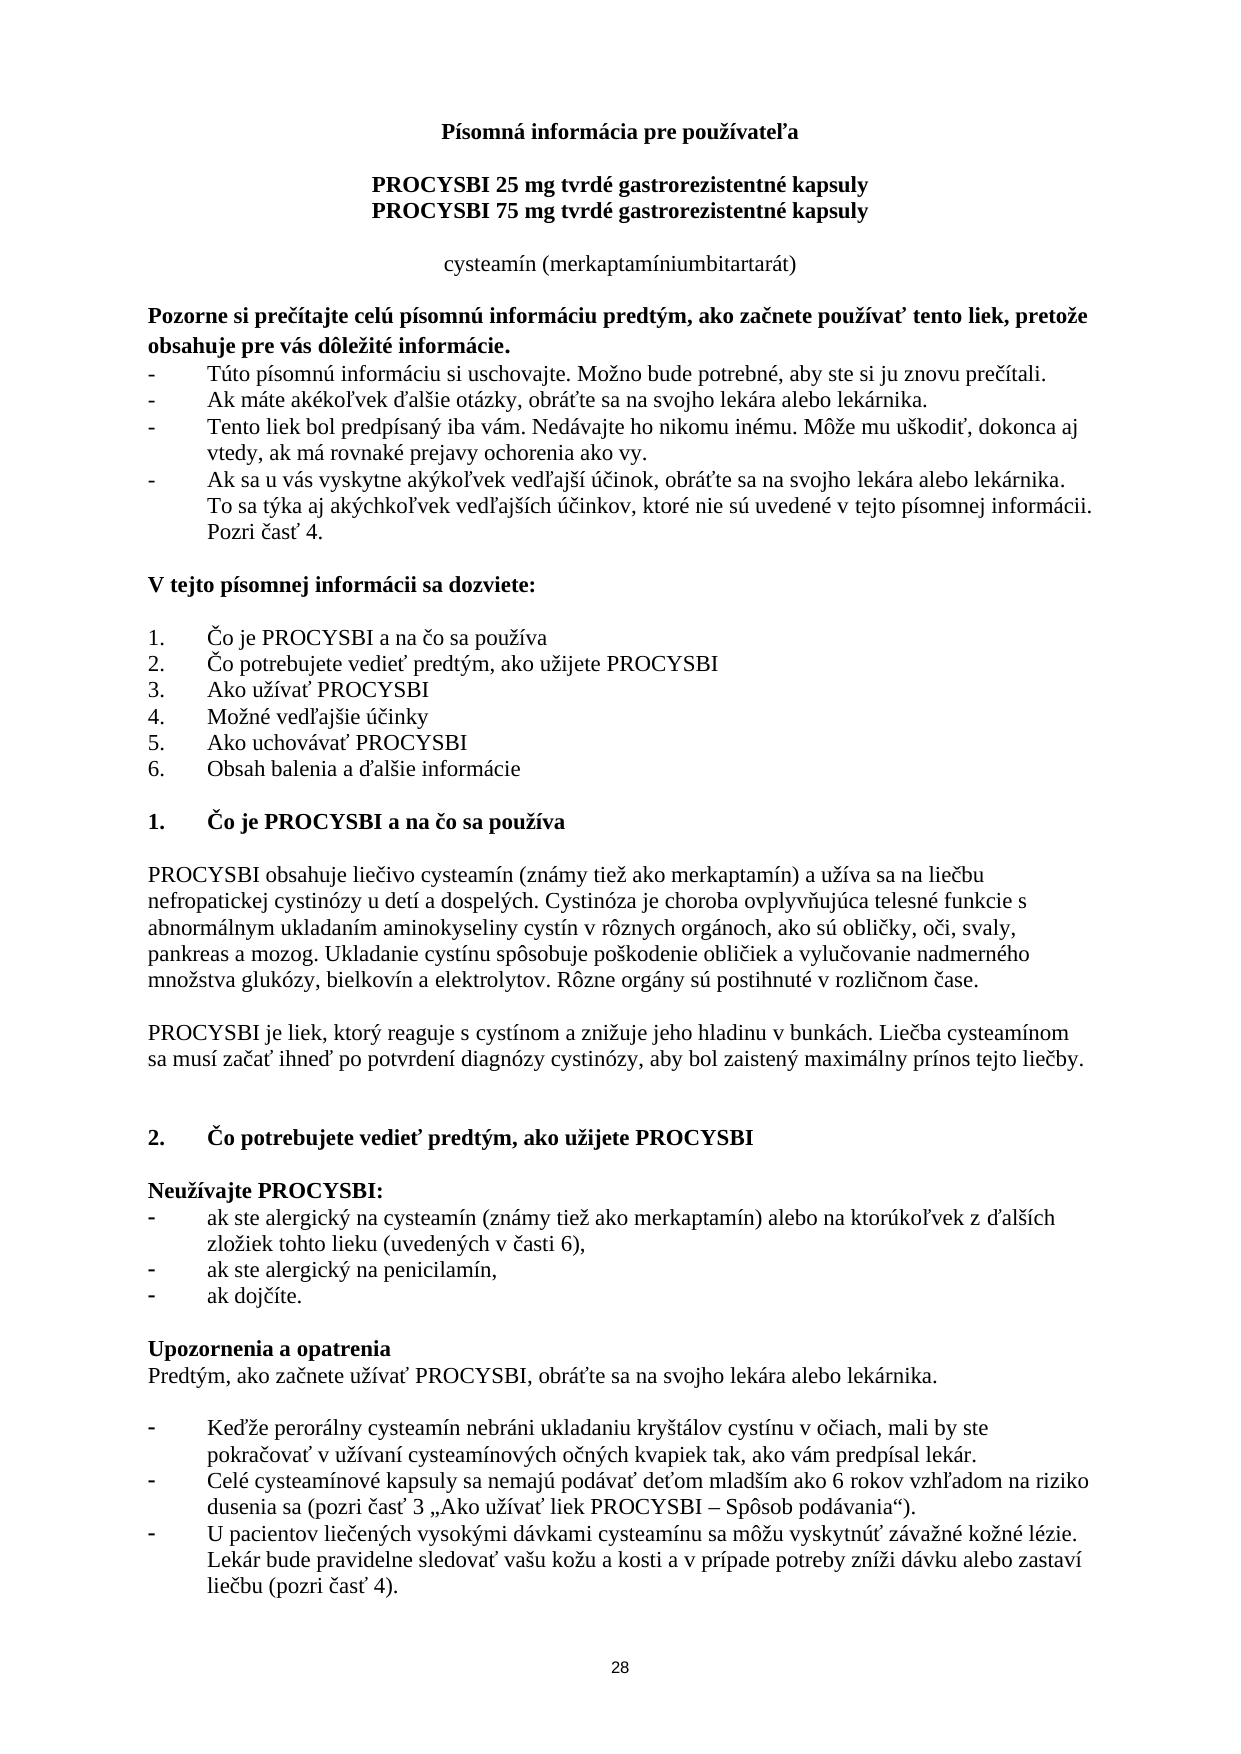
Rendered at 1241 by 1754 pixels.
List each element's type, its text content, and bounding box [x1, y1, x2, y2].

text V tejto písomnej informácii sa dozviete: [148, 571, 1092, 597]
list U pacientov liečených vysokými dávkami cysteamínu sa môžu vyskytnúť závažné kožné lézie. Lekár bude pravidelne sledovať vašu kožu a kosti a v prípade potreby zníži dávku alebo zastaví liečbu (pozri časť 4). [148, 1520, 1092, 1599]
text Upozornenia a opatrenia [148, 1335, 1092, 1362]
text - Ak máte akékoľvek ďalšie otázky, obráťte sa na svojho lekára alebo lekárnika. [148, 387, 1092, 413]
text 2. Čo potrebujete vedieť predtým, ako užijete PROCYSBI [148, 1124, 1092, 1151]
text 4. Možné vedľajšie účinky [148, 703, 1092, 729]
text 6. Obsah balenia a ďalšie informácie [148, 756, 1092, 782]
text 1. Čo je PROCYSBI a na čo sa používa [148, 624, 1092, 650]
text 5. Ako uchovávať PROCYSBI [148, 729, 1092, 756]
list Keďže perorálny cysteamín nebráni ukladaniu kryštálov cystínu v očiach, mali by ste pokračovať v užívaní cysteamínových očných kvapiek tak, ako vám predpísal lekár. [148, 1414, 1092, 1467]
list ak dojčíte. [148, 1283, 1092, 1309]
text 2. Čo potrebujete vedieť predtým, ako užijete PROCYSBI [148, 650, 1092, 676]
text Neužívajte PROCYSBI: [148, 1177, 1092, 1203]
list ak ste alergický na cysteamín (známy tiež ako merkaptamín) alebo na ktorúkoľvek z ďalších zložiek tohto lieku (uvedených v časti 6), [148, 1203, 1092, 1256]
text 3. Ako užívať PROCYSBI [148, 676, 1092, 703]
text Predtým, ako začnete užívať PROCYSBI, obráťte sa na svojho lekára alebo lekárnika. [148, 1362, 1092, 1388]
text 1. Čo je PROCYSBI a na čo sa používa [148, 808, 1092, 834]
text PROCYSBI 25 mg tvrdé gastrorezistentné kapsuly [148, 171, 1092, 197]
list ak ste alergický na penicilamín, [148, 1256, 1092, 1283]
text Písomná informácia pre používateľa [148, 118, 1092, 144]
text Pozorne si prečítajte celú písomnú informáciu predtým, ako začnete používať tento liek, pretože obsahuje pre vás dôležité informácie. [148, 303, 1092, 360]
text PROCYSBI obsahuje liečivo cysteamín (známy tiež ako merkaptamín) a užíva sa na liečbu nefropatickej cystinózy u detí a dospelých. Cystinóza je choroba ovplyvňujúca telesné funkcie s abnormálnym ukladaním aminokyseliny cystín v rôznych orgánoch, ako sú obličky, oči, svaly, pankreas a mozog. Ukladanie cystínu spôsobuje poškodenie obličiek a vylučovanie nadmerného množstva glukózy, bielkovín a elektrolytov. Rôzne orgány sú postihnuté v rozličnom čase. [148, 861, 1092, 993]
text cysteamín (merkaptamíniumbitartarát) [148, 250, 1092, 276]
text - Ak sa u vás vyskytne akýkoľvek vedľajší účinok, obráťte sa na svojho lekára alebo lekárnika. To sa týka aj akýchkoľvek vedľajších účinkov, ktoré nie sú uvedené v tejto písomnej informácii. Pozri časť 4. [148, 466, 1092, 545]
text PROCYSBI 75 mg tvrdé gastrorezistentné kapsuly [148, 197, 1092, 223]
list Celé cysteamínové kapsuly sa nemajú podávať deťom mladším ako 6 rokov vzhľadom na riziko dusenia sa (pozri časť 3 „Ako užívať liek PROCYSBI – Spôsob podávania“). [148, 1467, 1092, 1520]
text - Túto písomnú informáciu si uschovajte. Možno bude potrebné, aby ste si ju znovu prečítali. [148, 360, 1092, 387]
text - Tento liek bol predpísaný iba vám. Nedávajte ho nikomu inému. Môže mu uškodiť, dokonca aj vtedy, ak má rovnaké prejavy ochorenia ako vy. [148, 413, 1092, 466]
text PROCYSBI je liek, ktorý reaguje s cystínom a znižuje jeho hladinu v bunkách. Liečba cysteamínom sa musí začať ihneď po potvrdení diagnózy cystinózy, aby bol zaistený maximálny prínos tejto liečby. [148, 1019, 1092, 1072]
